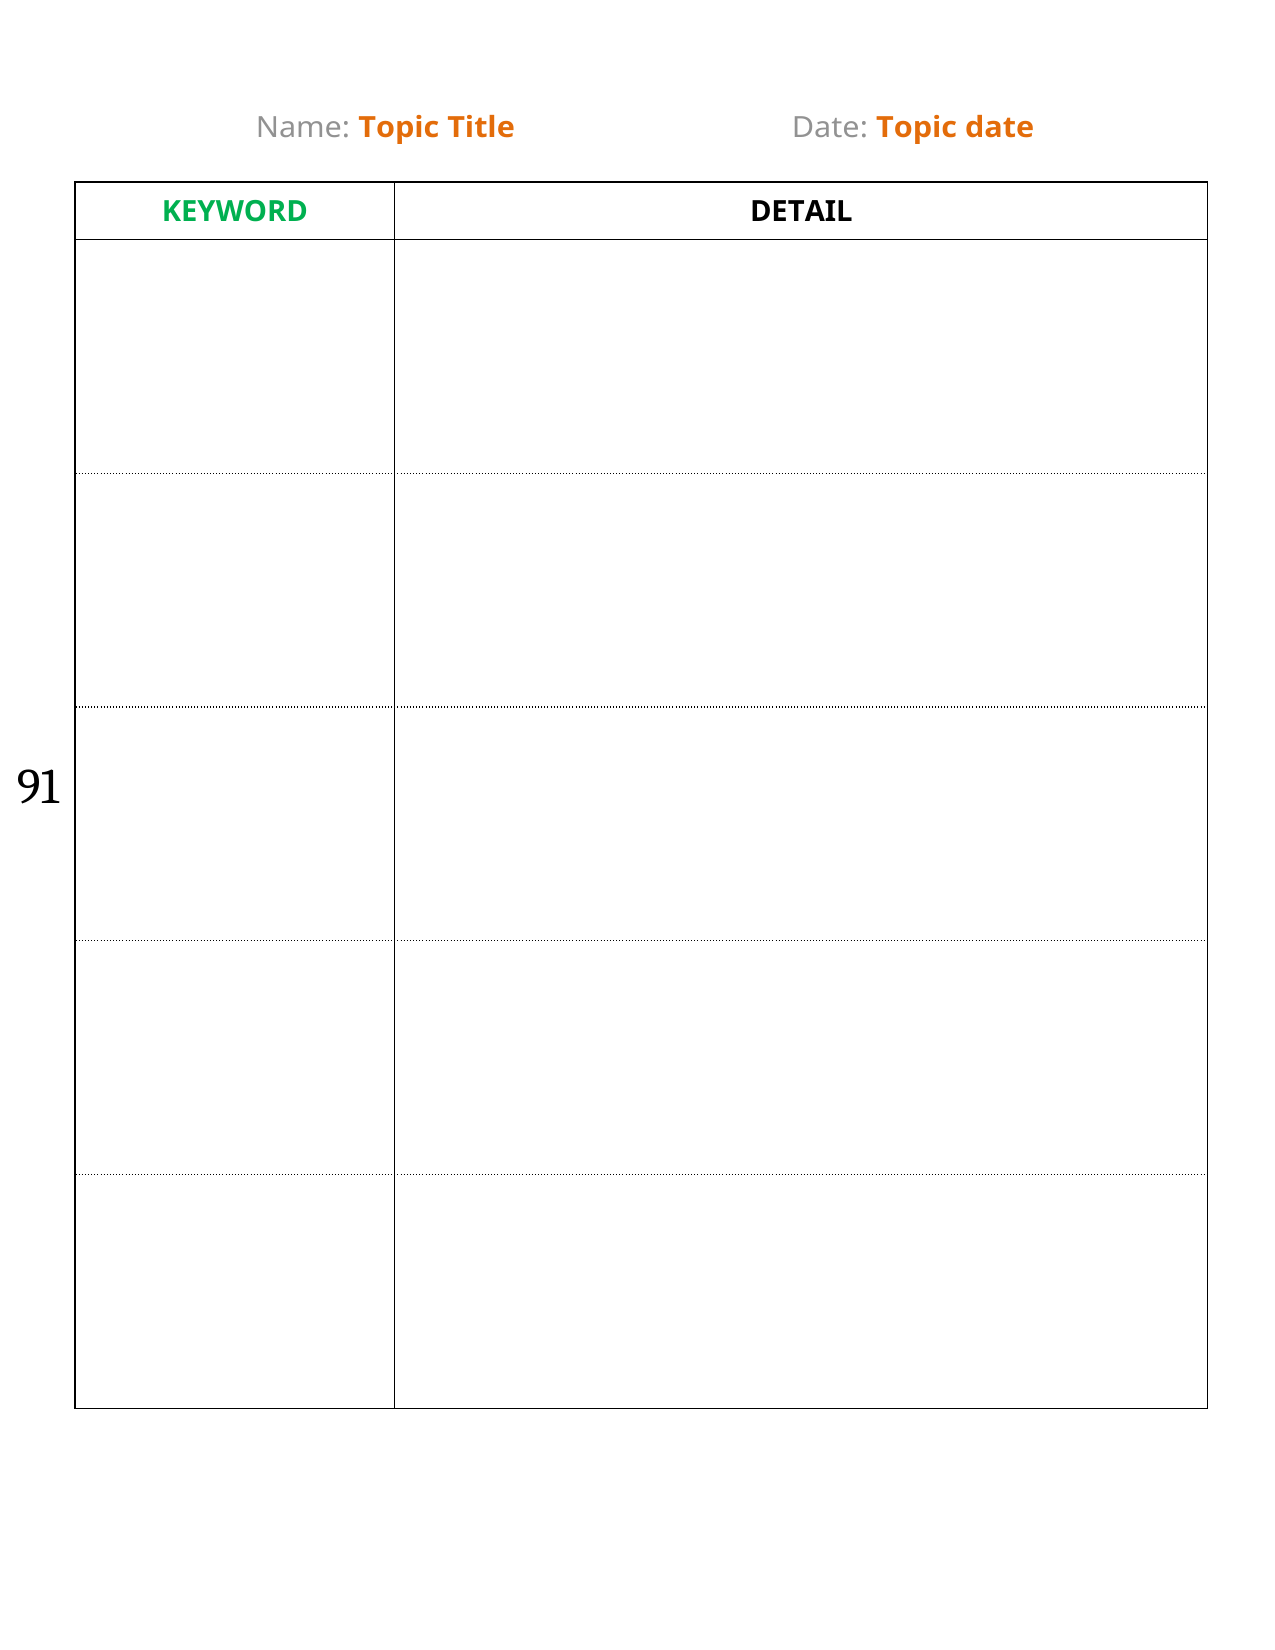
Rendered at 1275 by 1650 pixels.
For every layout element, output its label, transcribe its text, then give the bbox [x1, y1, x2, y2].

table_cell [395, 706, 1207, 940]
text Name: Topic Title Date: Topic date [89, 106, 1200, 146]
table_cell [76, 473, 394, 706]
table_header KEYWORD [76, 183, 394, 239]
table_cell [76, 1174, 394, 1408]
table_cell [76, 706, 394, 940]
table_cell [395, 940, 1207, 1174]
table_cell [395, 473, 1207, 706]
table_header DETAIL [395, 183, 1207, 239]
table_cell [395, 240, 1207, 472]
table_cell [76, 940, 394, 1174]
table_cell [76, 240, 394, 472]
table_cell [395, 1174, 1207, 1408]
